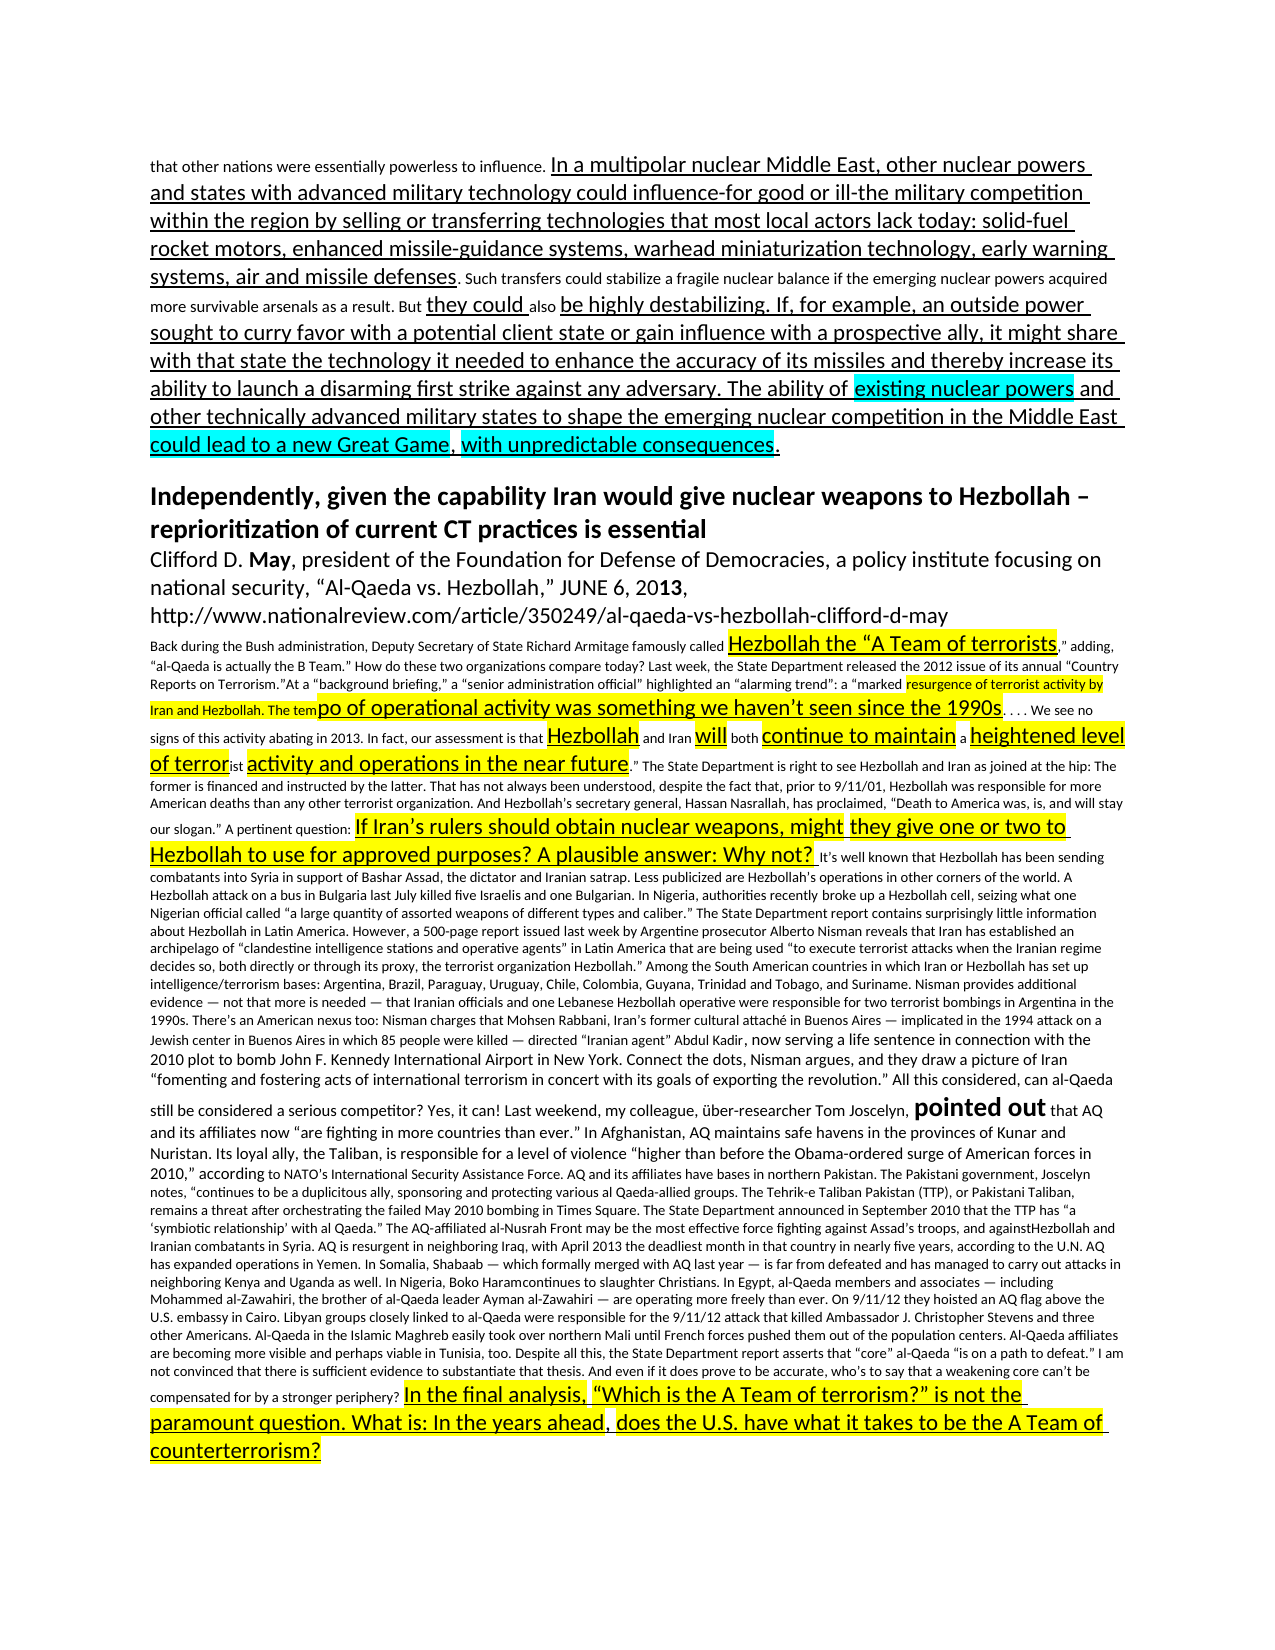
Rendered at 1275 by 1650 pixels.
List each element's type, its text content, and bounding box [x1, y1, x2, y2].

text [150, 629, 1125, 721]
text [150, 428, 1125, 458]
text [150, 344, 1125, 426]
text Back during the Bush administration, Deputy Secretary of State Richard Armitage famously called Hezbollah the “A Team of terrorists,” adding, “al-Qaeda is actually the B Team.” How do these two organizations compare today? Last week, the State Department released the 2012 issue of its annual “Country Reports on Terrorism.”At a “background briefing,” a “senior administration official” highlighted an “alarming trend”: a “marked resurgence of terrorist activity by Iran and Hezbollah. The tempo of operational activity was something we haven’t seen since the 1990s. . . . We see no signs of this activity abating in 2013. In fact, our assessment is that Hezbollah and Iran will both continue to maintain a heightened level of terrorist activity and operations in the near future.” The State Department is right to see Hezbollah and Iran as joined at the hip: The former is financed and instructed by the latter. That has not always been understood, despite the fact that, prior to 9/11/01, Hezbollah was responsible for more American deaths than any other terrorist organization. And Hezbollah’s secretary general, Hassan Nasrallah, has proclaimed, “Death to America was, is, and will stay our slogan.” A pertinent question: If Iran’s rulers should obtain nuclear weapons, might they give one or two to Hezbollah to use for approved purposes? A plausible answer: Why not? It’s well known that Hezbollah has been sending combatants into Syria in support of Bashar Assad, the dictator and Iranian satrap. Less publicized are Hezbollah’s operations in other corners of the world. A Hezbollah attack on a bus in Bulgaria last July killed five Israelis and one Bulgarian. In Nigeria, authorities recently broke up a Hezbollah cell, seizing what one Nigerian official called “a large quantity of assorted weapons of different types and caliber.” The State Department report contains surprisingly little information about Hezbollah in Latin America. However, a 500-page report issued last week by Argentine prosecutor Alberto Nisman reveals that Iran has established an archipelago of “clandestine intelligence stations and operative agents” in Latin America that are being used “to execute terrorist attacks when the Iranian regime decides so, both directly or through its proxy, the terrorist organization Hezbollah.” Among the South American countries in which Iran or Hezbollah has set up intelligence/terrorism bases: Argentina, Brazil, Paraguay, Uruguay, Chile, Colombia, Guyana, Trinidad and Tobago, and Suriname. Nisman provides additional evidence — not that more is needed — that Iranian officials and one Lebanese Hezbollah operative were responsible for two terrorist bombings in Argentina in the 1990s. There’s an American nexus too: Nisman charges that Mohsen Rabbani, Iran’s former cultural attaché in Buenos Aires — implicated in the 1994 attack on a Jewish center in Buenos Aires in which 85 people were killed — directed “Iranian agent” Abdul Kadir, now serving a life sentence in connection with the 2010 plot to bomb John F. Kennedy International Airport in New York. Connect the dots, Nisman argues, and they draw a picture of Iran “fomenting and fostering acts of international terrorism in concert with its goals of exporting the revolution.” All this considered, can al-Qaeda still be considered a serious competitor? Yes, it can! Last weekend, my colleague, über-researcher Tom Joscelyn, pointed out that AQ and its affiliates now “are fighting in more countries than ever.” In Afghanistan, AQ maintains safe havens in the provinces of Kunar and Nuristan. Its loyal ally, the Taliban, is responsible for a level of violence “higher than before the Obama-ordered surge of American forces in 2010,” according to NATO’s International Security Assistance Force. AQ and its affiliates have bases in northern Pakistan. The Pakistani government, Joscelyn notes, “continues to be a duplicitous ally, sponsoring and protecting various al Qaeda-allied groups. The Tehrik-e Taliban Pakistan (TTP), or Pakistani Taliban, remains a threat after orchestrating the failed May 2010 bombing in Times Square. The State Department announced in September 2010 that the TTP has “a ‘symbiotic relationship’ with al Qaeda.” The AQ-affiliated al-Nusrah Front may be the most effective force fighting against Assad’s troops, and againstHezbollah and Iranian combatants in Syria. AQ is resurgent in neighboring Iraq, with April 2013 the deadliest month in that country in nearly five years, according to the U.N. AQ has expanded operations in Yemen. In Somalia, Shabaab — which formally merged with AQ last year — is far from defeated and has managed to carry out attacks in neighboring Kenya and Uganda as well. In Nigeria, Boko Haramcontinues to slaughter Christians. In Egypt, al-Qaeda members and associates — including Mohammed al-Zawahiri, the brother of al-Qaeda leader Ayman al-Zawahiri — are operating more freely than ever. On 9/11/12 they hoisted an AQ flag above the U.S. embassy in Cairo. Libyan groups closely linked to al-Qaeda were responsible for the 9/11/12 attack that killed Ambassador J. Christopher Stevens and three other Americans. Al-Qaeda in the Islamic Maghreb easily took over northern Mali until French forces pushed them out of the population centers. Al-Qaeda affiliates are becoming more visible and perhaps viable in Tunisia, too. Despite all this, the State Department report asserts that “core” al-Qaeda “is on a path to defeat.” I am not convinced that there is sufficient evidence to substantiate that thesis. And even if it does prove to be accurate, who’s to say that a weakening core can’t be compensated for by a stronger periphery? In the final analysis, “Which is the A Team of terrorism?” is not the paramount question. What is: In the years ahead, does the U.S. have what it takes to be the A Team of counterterrorism? [150, 719, 1125, 1464]
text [150, 150, 1125, 342]
subtitle Independently, given the capability Iran would give nuclear weapons to Hezbollah – reprioritization of current CT practices is essential [150, 479, 1125, 545]
text Clifford D. May, president of the Foundation for Defense of Democracies, a policy institute focusing on national security, “Al-Qaeda vs. Hezbollah,” JUNE 6, 2013, http://www.nationalreview.com/article/350249/al-qaeda-vs-hezbollah-clifford-d-may [150, 545, 1125, 629]
